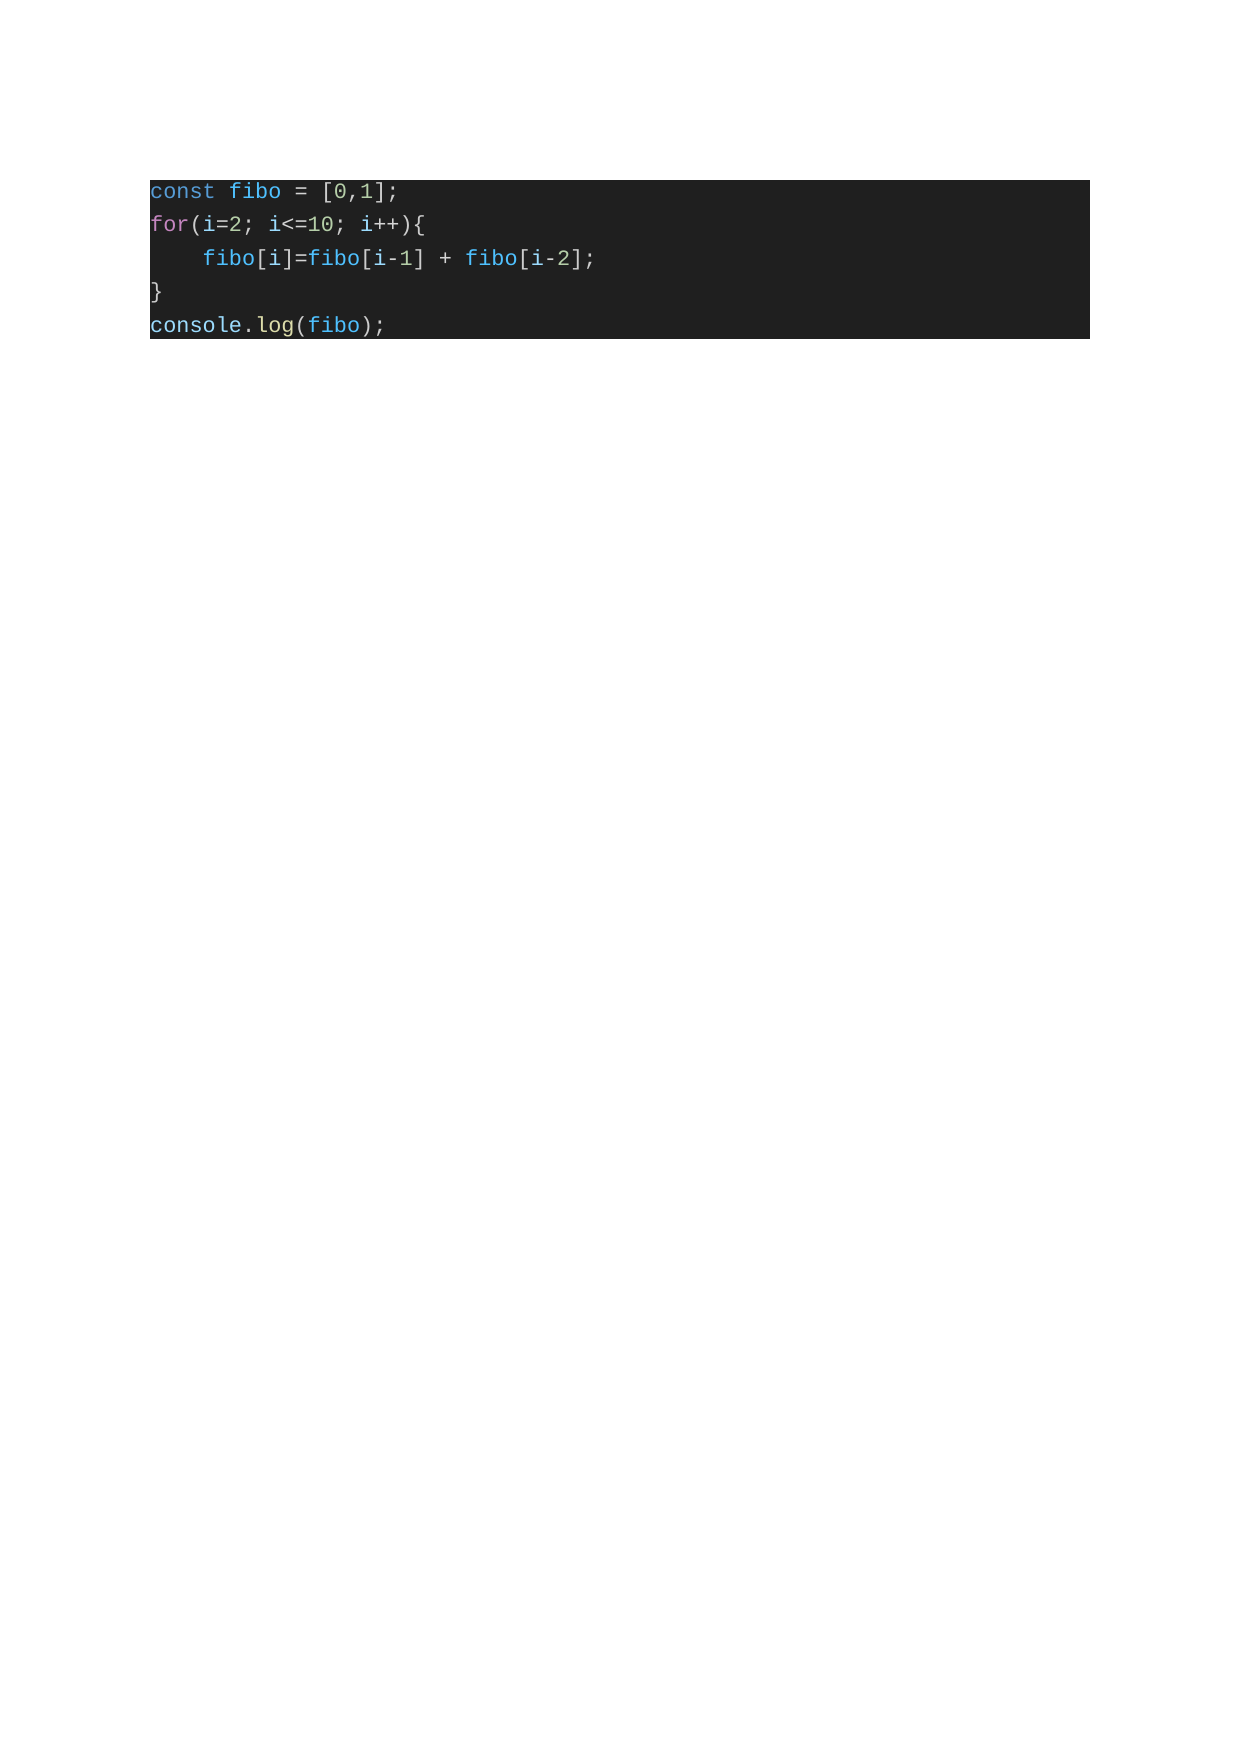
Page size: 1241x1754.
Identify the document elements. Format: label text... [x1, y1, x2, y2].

text console.log(fibo); [150, 314, 1090, 339]
text } [150, 281, 1090, 305]
text const fibo = [0,1]; [150, 180, 1090, 205]
text fibo[i]=fibo[i-1] + fibo[i-2]; [150, 247, 1090, 272]
text for(i=2; i<=10; i++){ [150, 214, 1090, 238]
